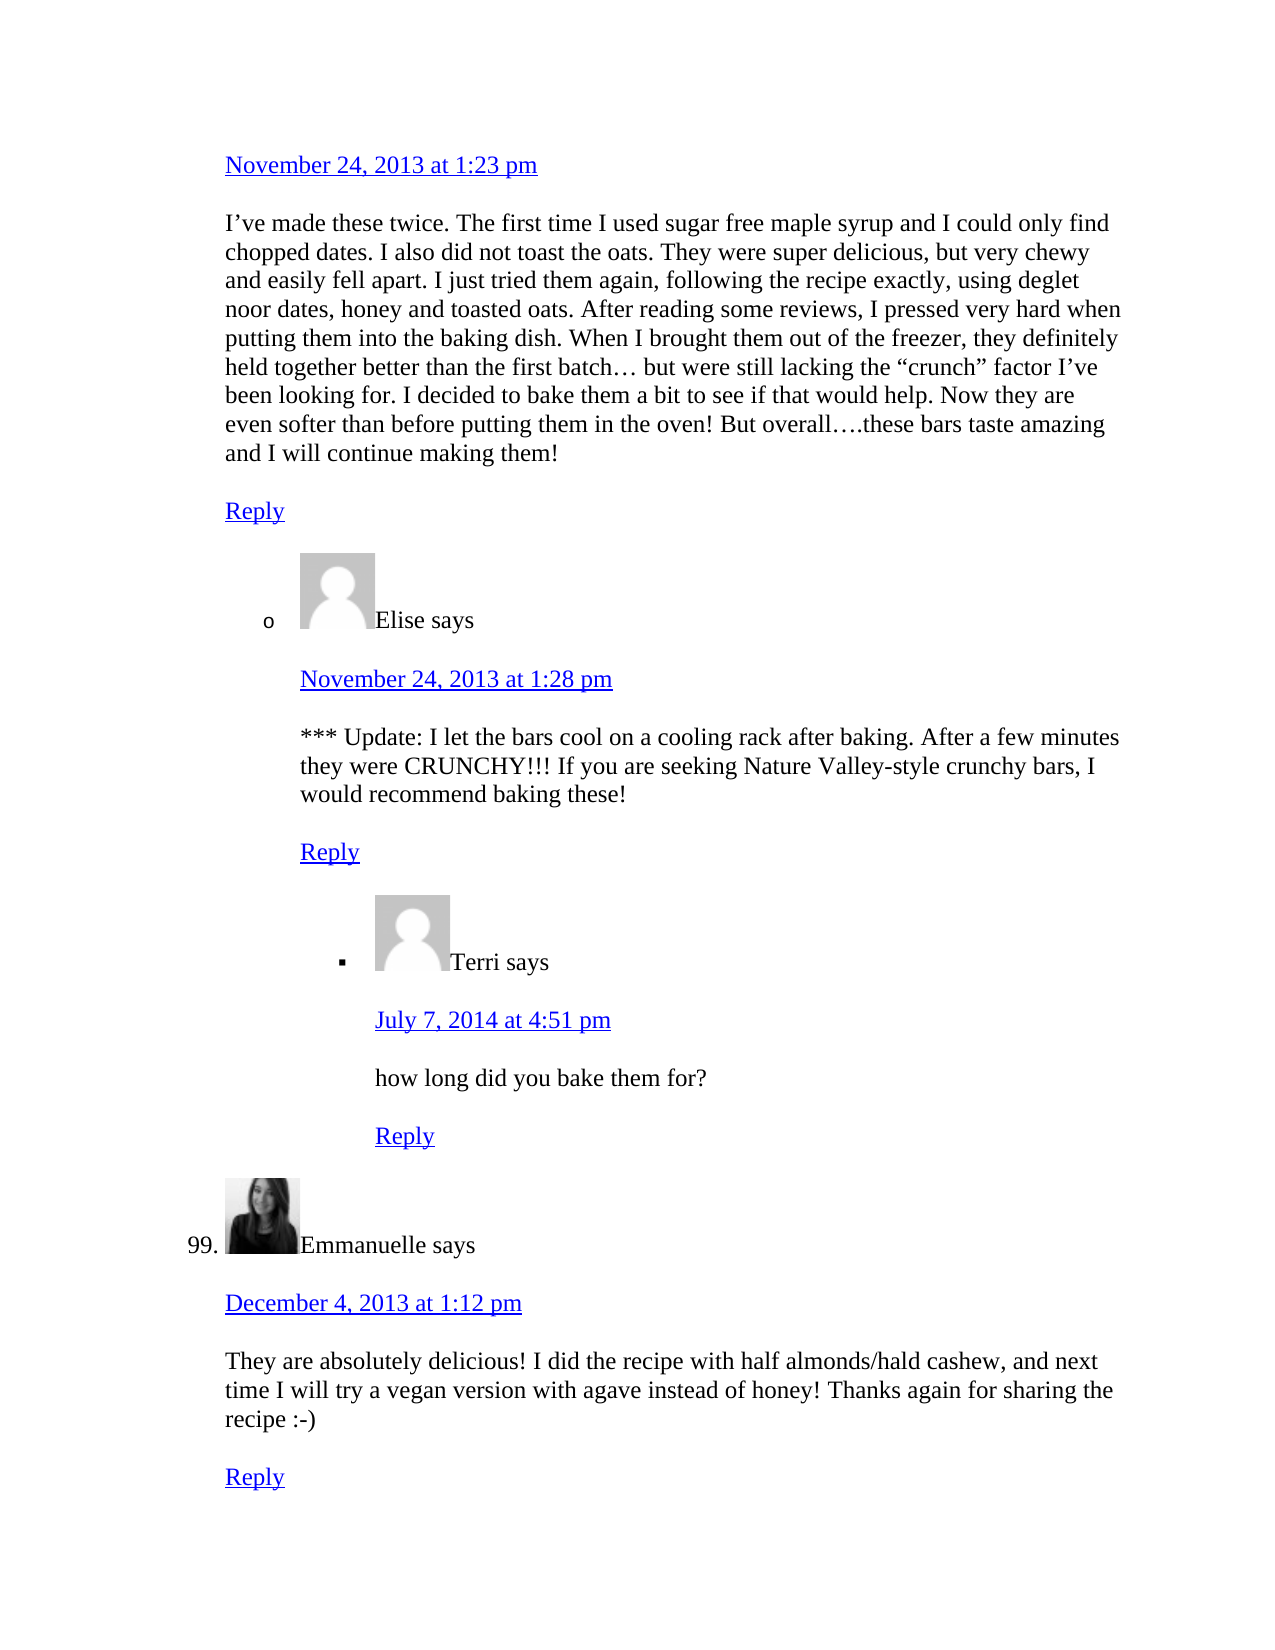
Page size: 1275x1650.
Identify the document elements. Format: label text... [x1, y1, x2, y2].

picture [300, 553, 375, 629]
list Elise says [262, 554, 1125, 635]
text July 7, 2014 at 4:51 pm [375, 1005, 1125, 1034]
text Reply [225, 496, 1125, 524]
text November 24, 2013 at 1:28 pm [300, 664, 1125, 693]
text December 4, 2013 at 1:12 pm [225, 1288, 1125, 1317]
text how long did you bake them for? [375, 1063, 1125, 1092]
text I’ve made these twice. The first time I used sugar free maple syrup and I could only find chopped dates. I also did not toast the oats. They were super delicious, but very chewy and easily fell apart. I just tried them again, following the recipe exactly, using deglet noor dates, honey and toasted oats. After reading some reviews, I pressed very hard when putting them into the baking dish. When I brought them out of the freezer, they definitely held together better than the first batch… but were still lacking the “crunch” factor I’ve been looking for. I decided to bake them a bit to see if that would help. Now they are even softer than before putting them in the oven! But overall….these bars taste amazing and I will continue making them! [225, 208, 1125, 467]
text Reply [225, 1462, 1125, 1490]
text *** Update: I let the bars cool on a cooling rack after baking. After a few minutes they were CRUNCHY!!! If you are seeking Nature Valley-style crunchy bars, I would recommend baking these! [300, 722, 1125, 808]
text Reply [375, 1121, 1125, 1149]
picture [225, 1178, 300, 1254]
text Reply [300, 837, 1125, 866]
picture [375, 895, 451, 971]
list Terri says [337, 895, 1125, 976]
list Emmanuelle says [187, 1179, 1125, 1259]
text November 24, 2013 at 1:23 pm [225, 150, 1125, 179]
text They are absolutely delicious! I did the recipe with half almonds/hald cashew, and next time I will try a vegan version with agave instead of honey! Thanks again for sharing the recipe :-) [225, 1346, 1125, 1432]
